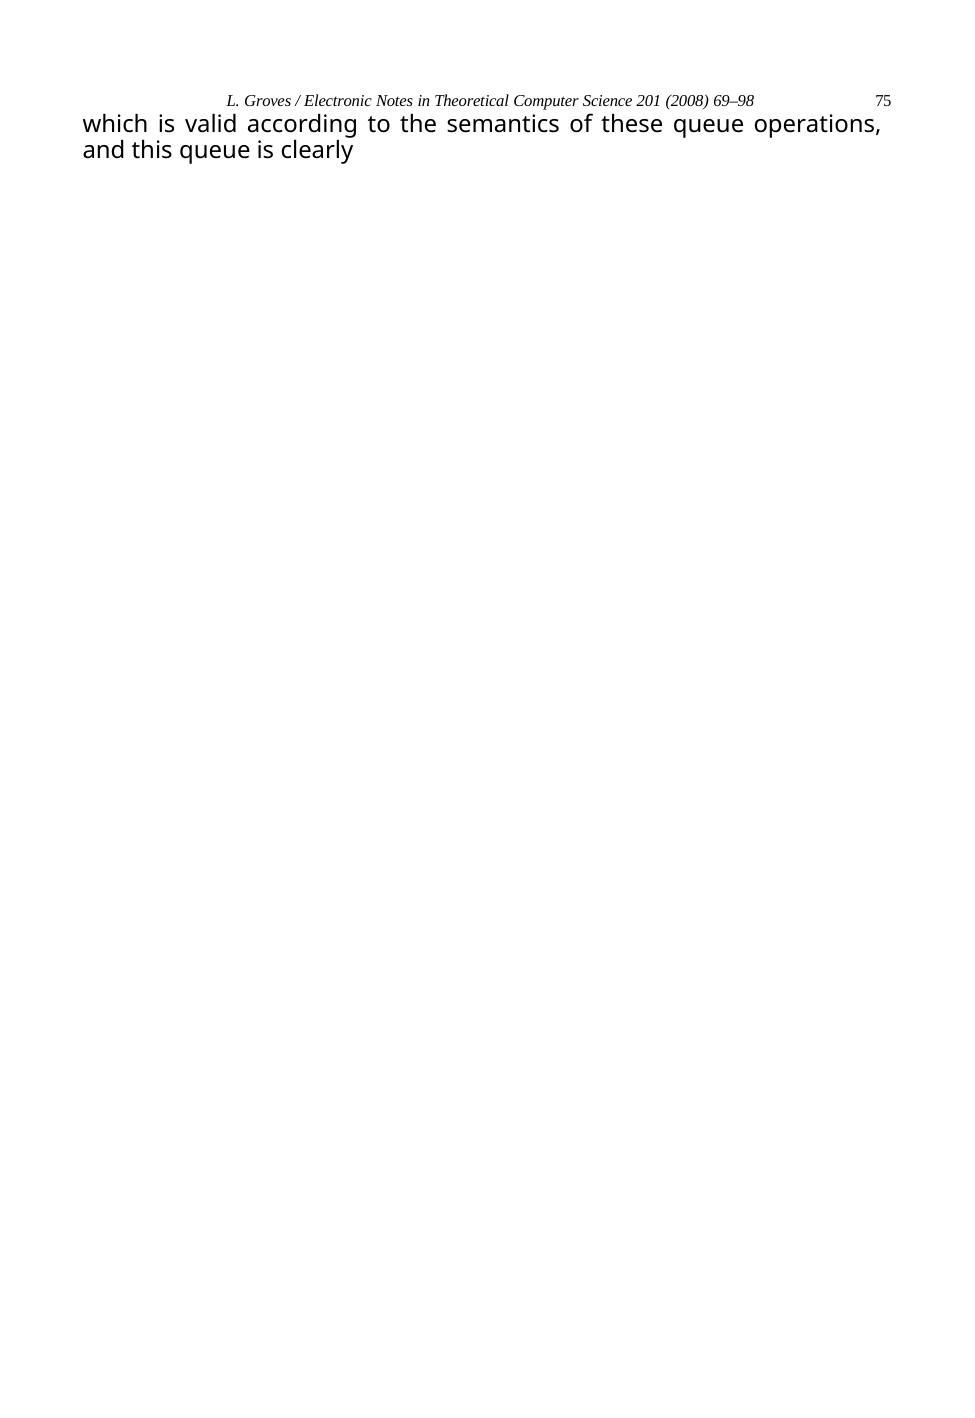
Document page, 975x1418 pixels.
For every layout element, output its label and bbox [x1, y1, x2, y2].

text [82, 110, 881, 166]
